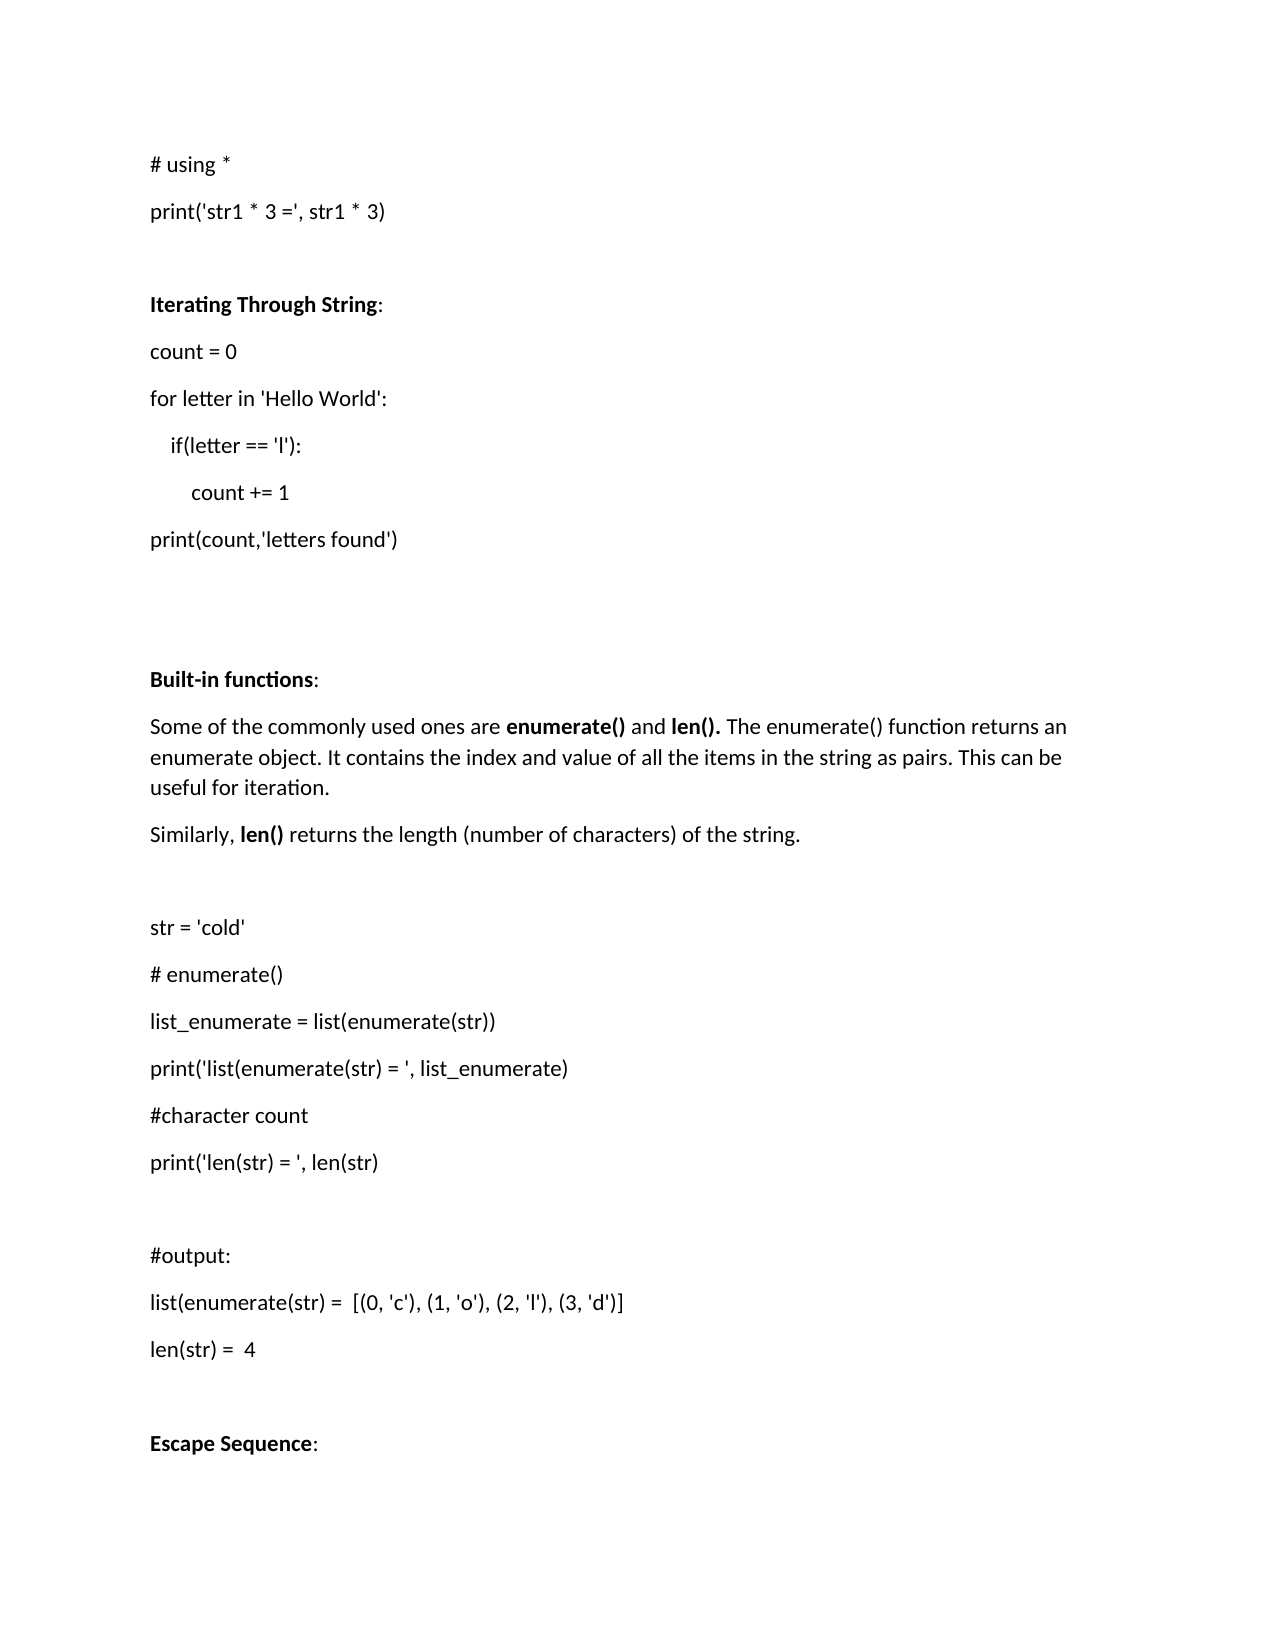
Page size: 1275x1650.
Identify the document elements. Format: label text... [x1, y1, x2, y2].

text Similarly, len() returns the length (number of characters) of the string. [150, 820, 1125, 848]
text #character count [150, 1101, 1125, 1129]
text # using * [150, 150, 1125, 178]
text if(letter == 'l'): [150, 431, 1125, 459]
text Some of the commonly used ones are enumerate() and len(). The enumerate() function returns an enumerate object. It contains the index and value of all the items in the string as pairs. This can be useful for iteration. [150, 712, 1125, 801]
text count = 0 [150, 337, 1125, 366]
text print('str1 * 3 =', str1 * 3) [150, 197, 1125, 225]
text str = 'cold' [150, 913, 1125, 942]
text print('list(enumerate(str) = ', list_enumerate) [150, 1054, 1125, 1082]
text list(enumerate(str) = [(0, 'c'), (1, 'o'), (2, 'l'), (3, 'd')] [150, 1288, 1125, 1317]
text Built-in functions: [150, 666, 1125, 694]
text print('len(str) = ', len(str) [150, 1148, 1125, 1176]
text count += 1 [150, 478, 1125, 506]
text Iterating Through String: [150, 291, 1125, 319]
text for letter in 'Hello World': [150, 384, 1125, 412]
text print(count,'letters found') [150, 525, 1125, 553]
text Escape Sequence: [150, 1429, 1125, 1457]
text len(str) = 4 [150, 1335, 1125, 1363]
text #output: [150, 1242, 1125, 1270]
text # enumerate() [150, 960, 1125, 988]
text list_enumerate = list(enumerate(str)) [150, 1007, 1125, 1035]
